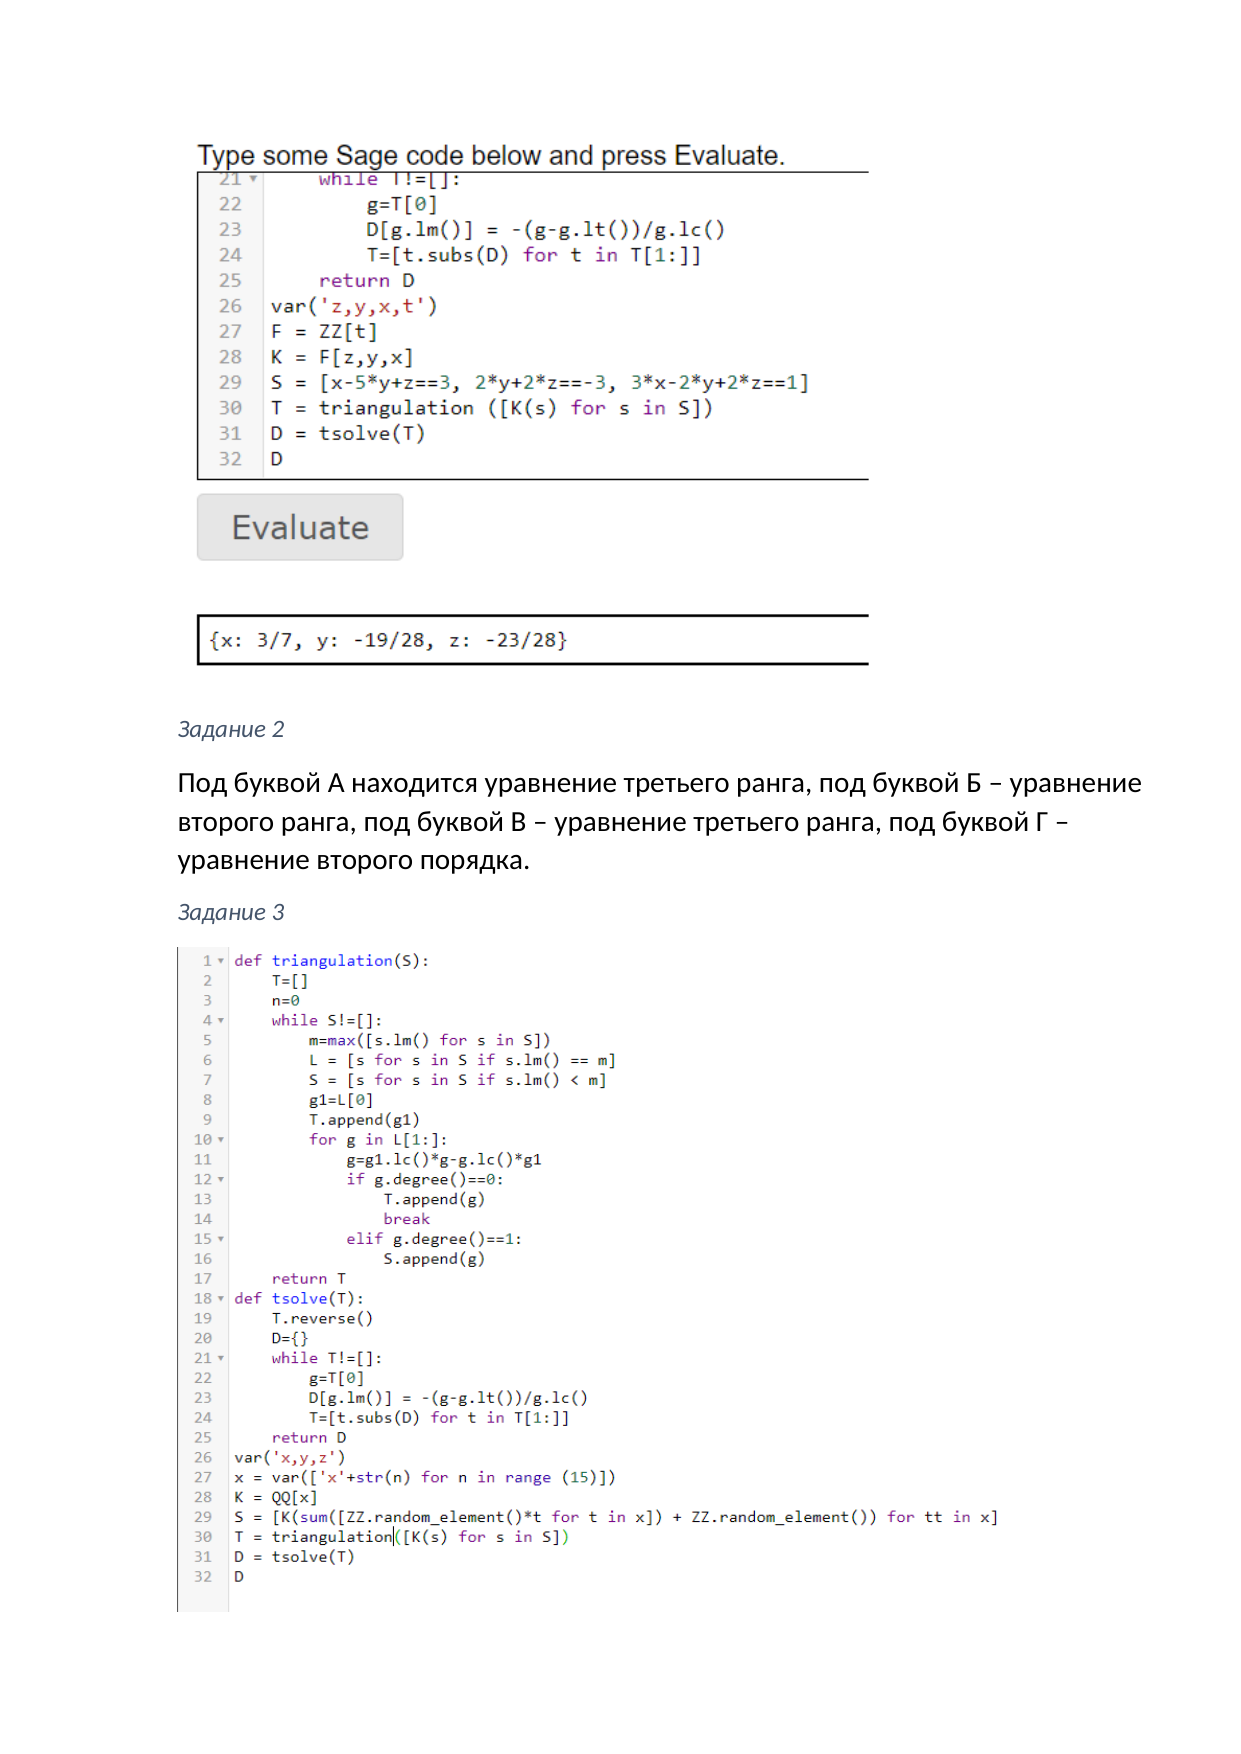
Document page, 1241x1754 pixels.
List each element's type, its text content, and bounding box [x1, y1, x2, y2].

picture [177, 118, 869, 695]
text Задание 2 [177, 713, 1152, 744]
picture [177, 947, 1020, 1612]
text Задание 3 [177, 897, 1152, 927]
text Под буквой А находится уравнение третьего ранга, под буквой Б – уравнение второго ранга, под буквой В – уравнение третьего ранга, под буквой Г – уравнение второго порядка. [177, 764, 1152, 877]
